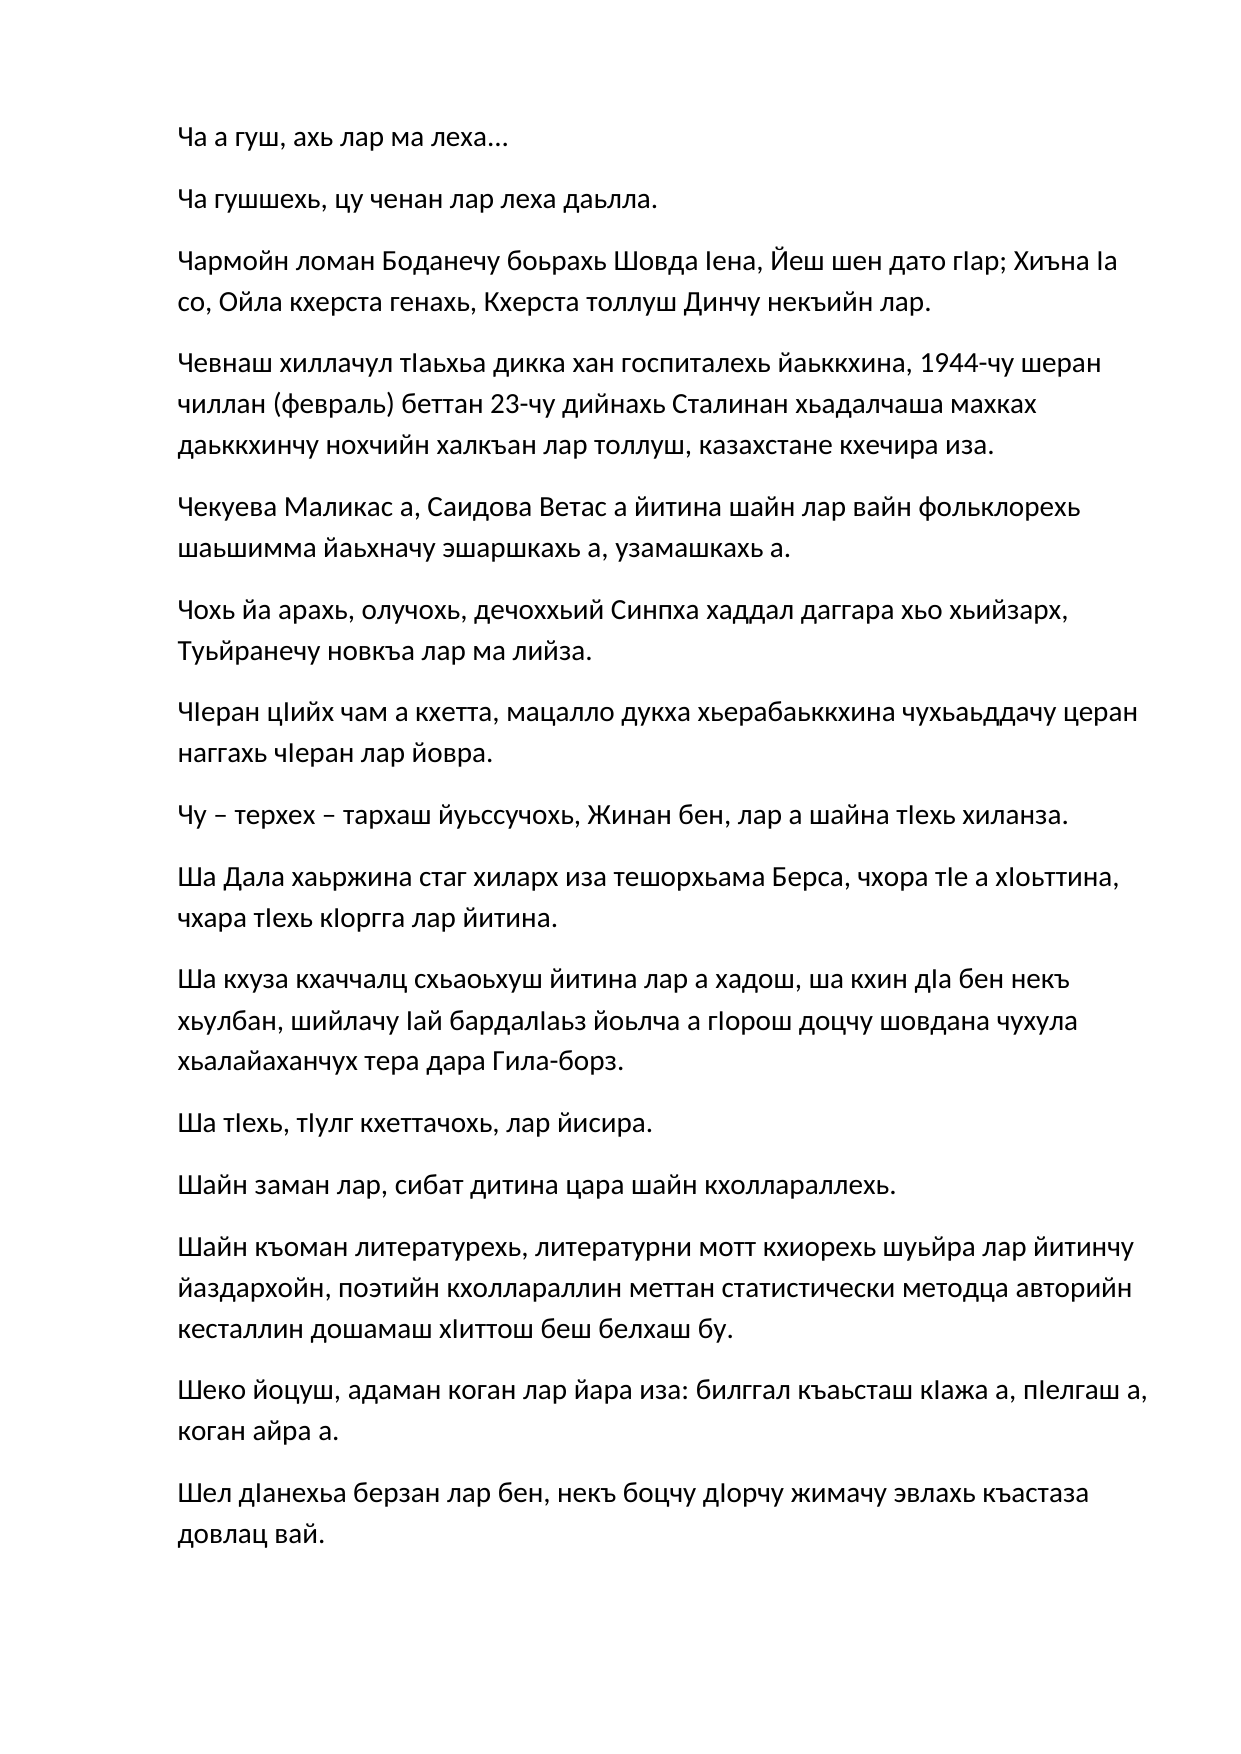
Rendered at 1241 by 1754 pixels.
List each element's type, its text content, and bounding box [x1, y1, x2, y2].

text Ча а гуш, ахь лар ма леха... [177, 118, 1152, 154]
text ЧӀеран цӀийх чам а кхетта, мацалло дукха хьерабаьккхина чухьаьддачу церан наггахь чӀеран лар йовра. [177, 693, 1152, 770]
text Чекуева Маликас а, Саидова Ветас а йитина шайн лар вайн фольклорехь шаьшимма йаьхначу эшаршкахь а, узамашкахь а. [177, 488, 1152, 564]
text Чармойн ломан Боданечу боьрахь Шовда Ӏена, Йеш шен дато гӀар; Хиъна Ӏа со, Ойла кхерста генахь, Кхерста толлуш Динчу некъийн лар. [177, 242, 1152, 318]
text Ча гушшехь, цу ченан лар леха даьлла. [177, 180, 1152, 216]
text Ша Дала хаьржина стаг хиларх иза тешорхьама Берса, чхора тӀе а хӀоьттина, чхара тӀехь кӀоргга лар йитина. [177, 858, 1152, 934]
text Чу – терхех – тархаш йуьссучохь, Жинан бен, лар а шайна тӀехь хиланза. [177, 796, 1152, 832]
text Ша кхуза кхаччалц схьаоьхуш йитина лар а хадош, ша кхин дӀа бен некъ хьулбан, шийлачу Ӏай бардалӀаьз йоьлча а гӀорош доцчу шовдана чухула хьалайаханчух тера дара Гила-борз. [177, 961, 1152, 1078]
text Шеко йоцуш, адаман коган лар йара иза: билггал къаьсташ кӀажа а, пӀелгаш а, коган айра а. [177, 1371, 1152, 1448]
text Чохь йа арахь, олучохь, дечоххьий Синпха хаддал даггара хьо хьийзарх, Туьйранечу новкъа лар ма лийза. [177, 591, 1152, 667]
text Шайн заман лар, сибат дитина цара шайн кхоллараллехь. [177, 1166, 1152, 1202]
text Шайн къоман литературехь, литературни мотт кхиорехь шуьйра лар йитинчу йаздархойн, поэтийн кхоллараллин меттан статистически методца авторийн кесталлин дошамаш хӀиттош беш белхаш бу. [177, 1228, 1152, 1345]
text Ша тӀехь, тӀулг кхеттачохь, лар йисира. [177, 1104, 1152, 1140]
text Чевнаш хиллачул тӀаьхьа дикка хан госпиталехь йаьккхина, 1944-чу шеран чиллан (февраль) беттан 23-чу дийнахь Сталинан хьадалчаша махках даьккхинчу нохчийн халкъан лар толлуш, казахстане кхечира иза. [177, 344, 1152, 462]
text Шел дӀанехьа берзан лар бен, некъ боцчу дӀорчу жимачу эвлахь къастаза довлац вай. [177, 1474, 1152, 1551]
